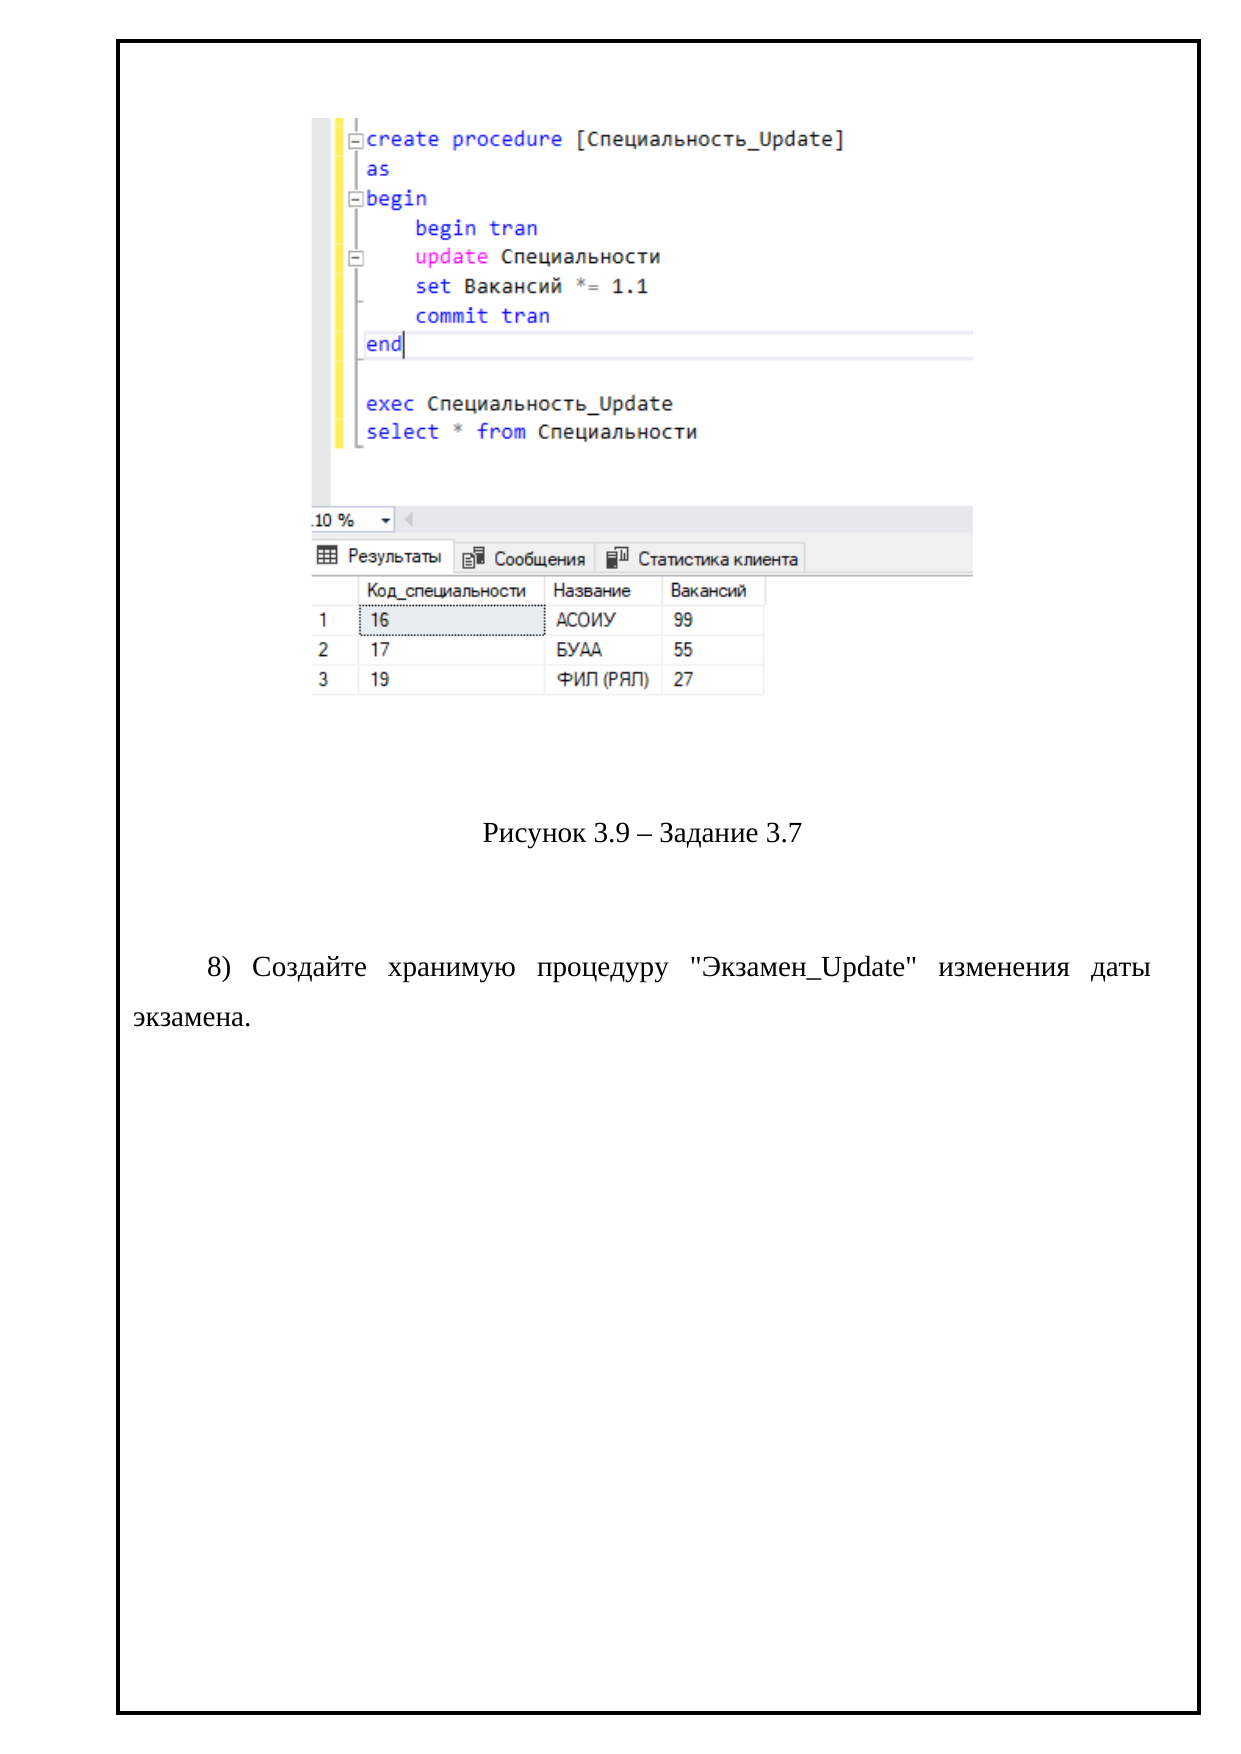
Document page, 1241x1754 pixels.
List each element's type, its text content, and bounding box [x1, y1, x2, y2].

picture [311, 118, 973, 785]
text Рисунок 3.9 – Задание 3.7 [133, 815, 1152, 848]
text 8) Создайте хранимую процедуру "Экзамен_Update" изменения даты экзамена. [133, 949, 1152, 1033]
